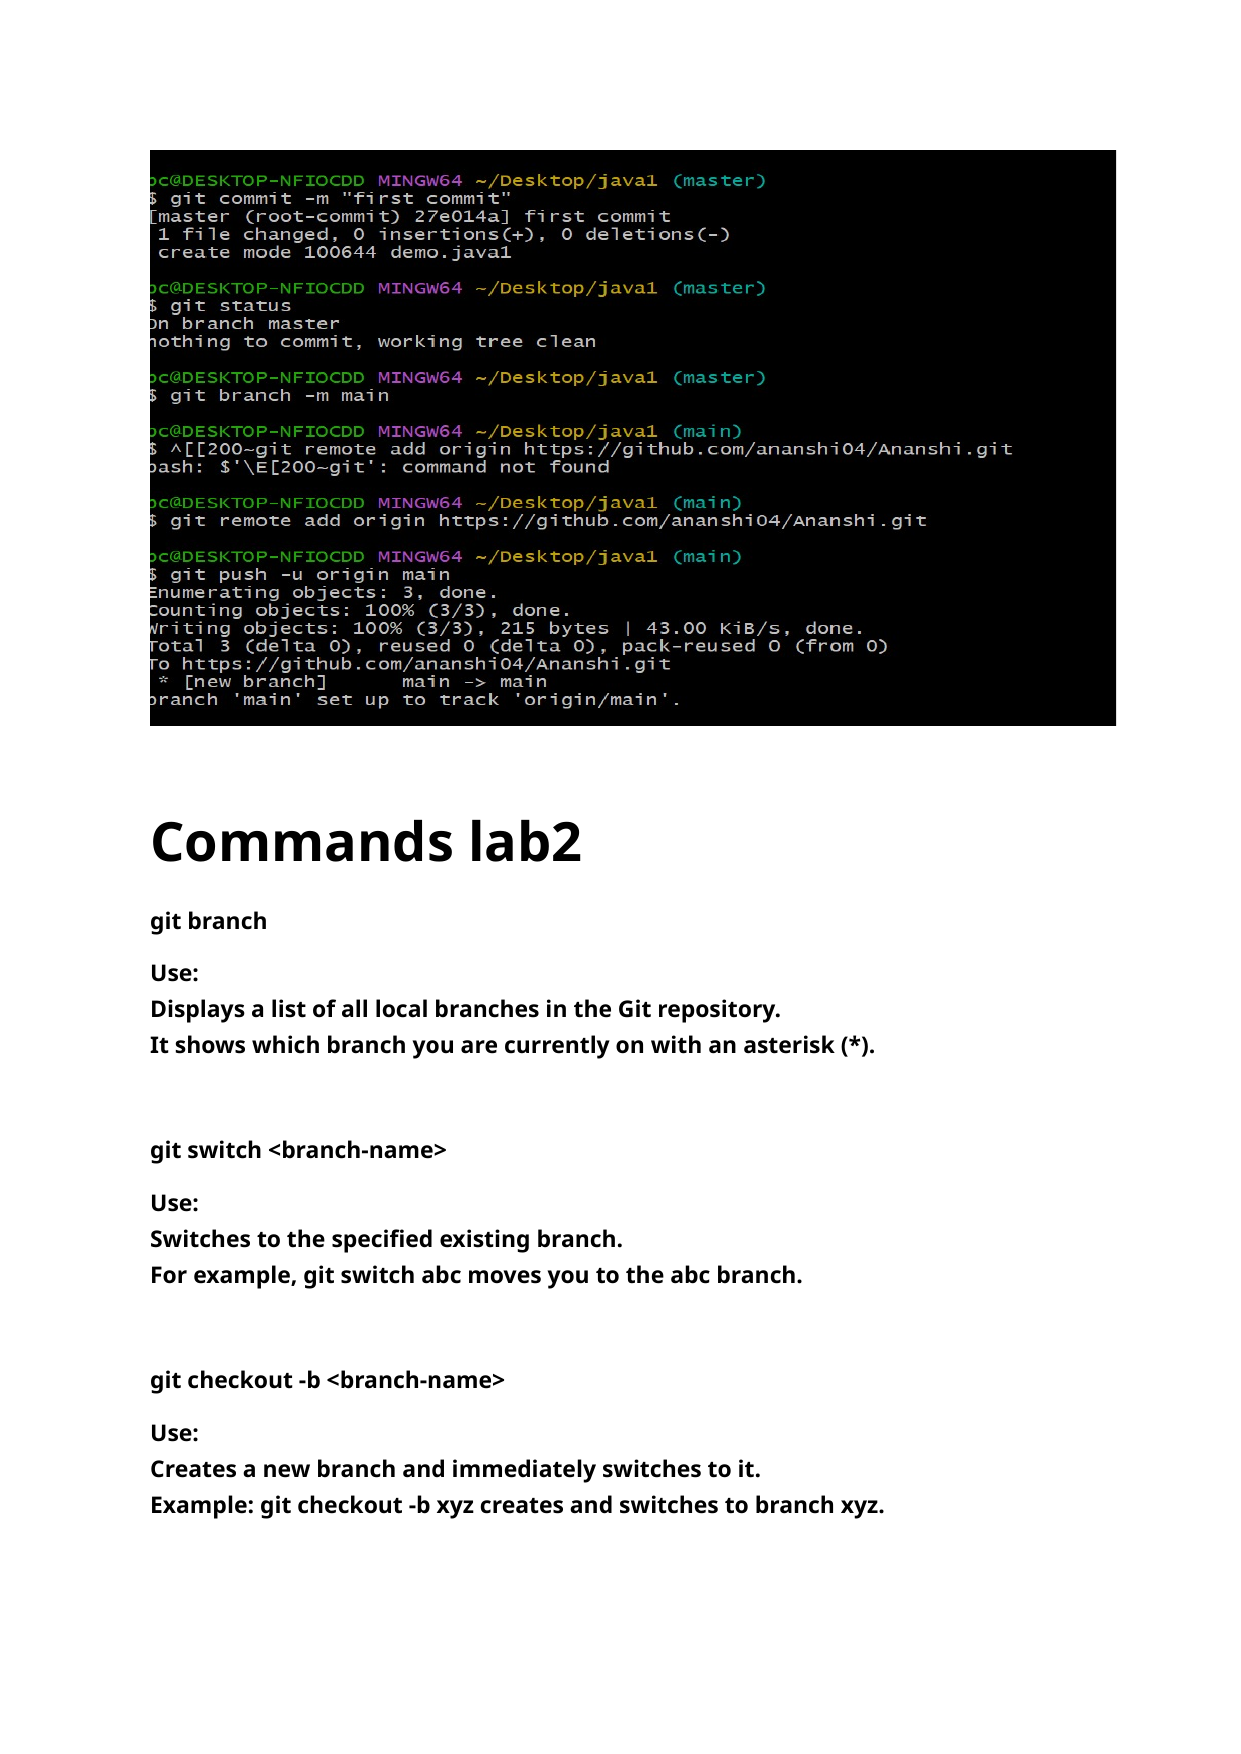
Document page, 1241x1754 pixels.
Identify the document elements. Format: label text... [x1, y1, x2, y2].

text Commands lab2 [150, 803, 1090, 877]
text git branch [150, 905, 1090, 936]
picture [150, 150, 1117, 726]
text git checkout -b <branch-name> [150, 1364, 1090, 1395]
text git switch <branch-name> [150, 1134, 1090, 1166]
text Use: Switches to the specified existing branch. For example, git switch abc moves you to the abc branch. [150, 1187, 1090, 1290]
text Use: Displays a list of all local branches in the Git repository. It shows which branch you are currently on with an asterisk (*). [150, 957, 1090, 1060]
text Use: Creates a new branch and immediately switches to it. Example: git checkout -b xyz creates and switches to branch xyz. [150, 1417, 1090, 1520]
